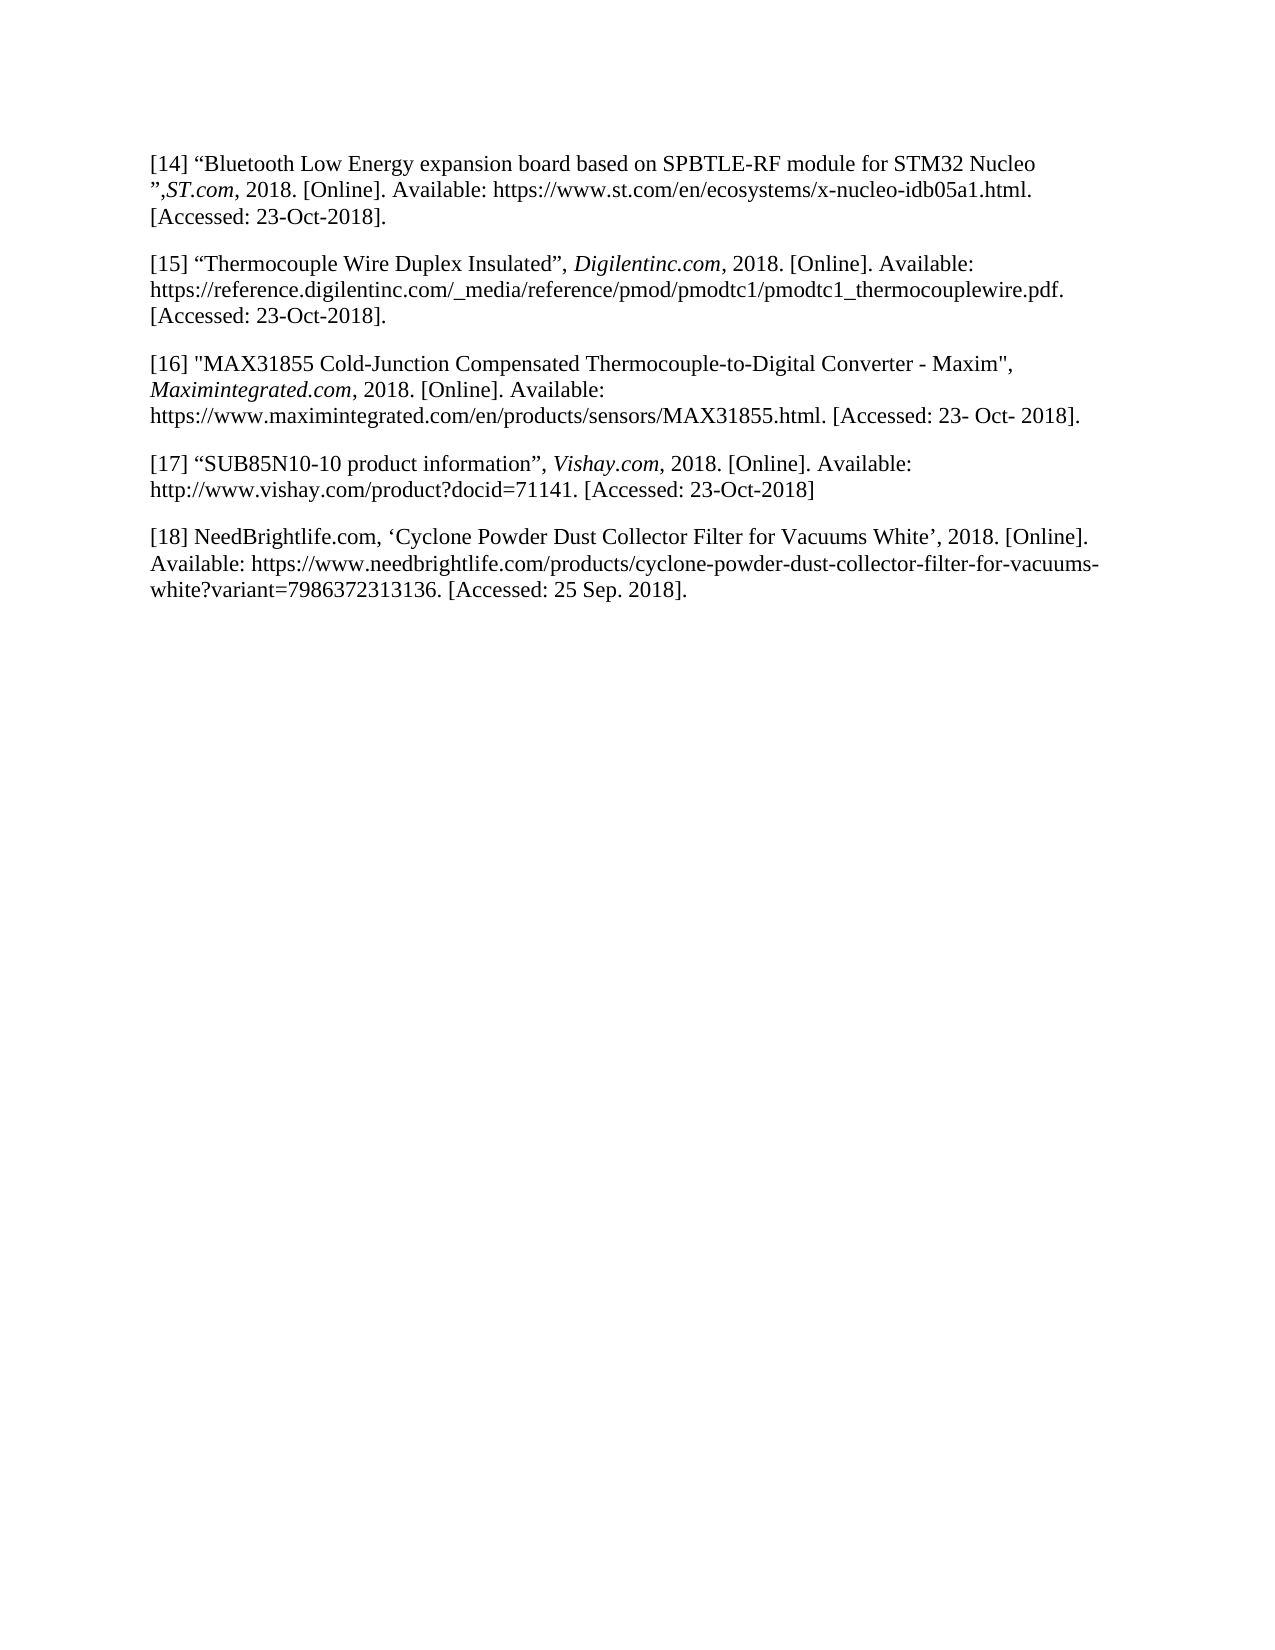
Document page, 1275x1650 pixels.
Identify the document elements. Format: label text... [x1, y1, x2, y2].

text [14] “Bluetooth Low Energy expansion board based on SPBTLE-RF module for STM32 Nucleo ”,ST.com, 2018. [Online]. Available: https://www.st.com/en/ecosystems/x-nucleo-idb05a1.html.[Accessed: 23-Oct-2018]. [150, 150, 1125, 229]
text [17] “SUB85N10-10 product information”, Vishay.com, 2018. [Online]. Available: http://www.vishay.com/product?docid=71141. [Accessed: 23-Oct-2018] [150, 450, 1125, 502]
text [18] NeedBrightlife.com, ‘Cyclone Powder Dust Collector Filter for Vacuums White’, 2018. [Online]. Available: https://www.needbrightlife.com/products/cyclone-powder-dust-collector-filter-for-vacuums-white?variant=7986372313136. [Accessed: 25 Sep. 2018]. [150, 523, 1125, 602]
text [16] "MAX31855 Cold-Junction Compensated Thermocouple-to-Digital Converter - Maxim", Maximintegrated.com, 2018. [Online]. Available: https://www.maximintegrated.com/en/products/sensors/MAX31855.html. [Accessed: 23- Oct- 2018]. [150, 350, 1125, 429]
text [15] “Thermocouple Wire Duplex Insulated”, Digilentinc.com, 2018. [Online]. Available: https://reference.digilentinc.com/_media/reference/pmod/pmodtc1/pmodtc1_thermocouplewire.pdf. [Accessed: 23-Oct-2018]. [150, 250, 1125, 329]
